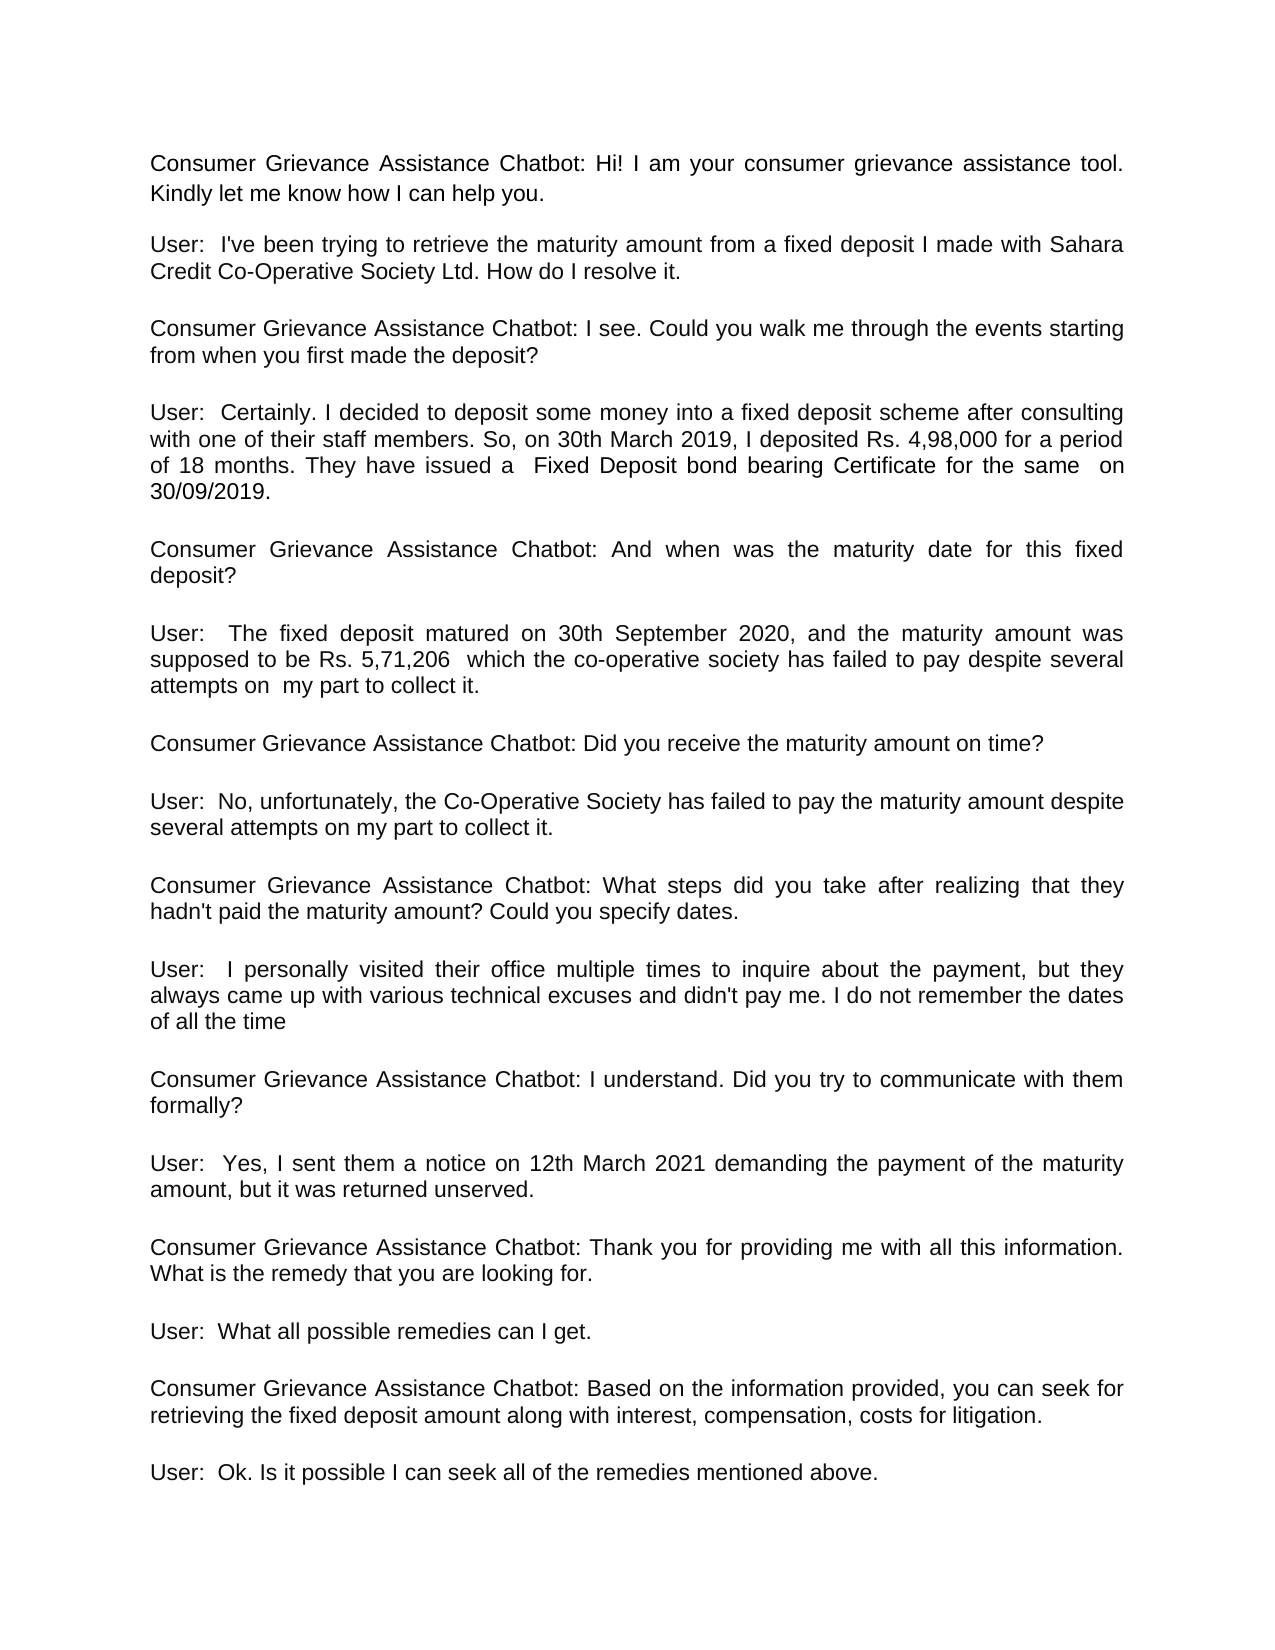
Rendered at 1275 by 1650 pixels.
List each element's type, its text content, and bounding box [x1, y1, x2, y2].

text Consumer Grievance Assistance Chatbot: Hi! I am your consumer grievance assistance tool. Kindly let me know how I can help you. [150, 150, 1125, 207]
text Consumer Grievance Assistance Chatbot: I understand. Did you try to communicate with them formally? [150, 1066, 1125, 1119]
text User: I've been trying to retrieve the maturity amount from a fixed deposit I made with Sahara Credit Co-Operative Society Ltd. How do I resolve it. [480, 258, 1125, 284]
text User: The fixed deposit matured on 30th September 2020, and the maturity amount was supposed to be Rs. 5,71,206 which the co-operative society has failed to pay despite several attempts on my part to collect it. [150, 620, 1125, 699]
text User: Ok. Is it possible I can seek all of the remedies mentioned above. [150, 1459, 1125, 1486]
text User: Yes, I sent them a notice on 12th March 2021 demanding the payment of the maturity amount, but it was returned unserved. [150, 1150, 1125, 1203]
text Consumer Grievance Assistance Chatbot: Thank you for providing me with all this information. What is the remedy that you are looking for. [150, 1234, 1125, 1287]
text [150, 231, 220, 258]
text Consumer Grievance Assistance Chatbot: Did you receive the maturity amount on time? [150, 730, 1125, 756]
text Consumer Grievance Assistance Chatbot: I see. Could you walk me through the events starting from when you first made the deposit? [150, 315, 1125, 368]
text User: No, unfortunately, the Co-Operative Society has failed to pay the maturity amount despite several attempts on my part to collect it. [150, 788, 1125, 840]
text User: Certainly. I decided to deposit some money into a fixed deposit scheme after consulting with one of their staff members. So, on 30th March 2019, I deposited Rs. 4,98,000 for a period of 18 months. They have issued a Fixed Deposit bond bearing Certificate for the same on 30/09/2019. [150, 399, 1125, 504]
text Consumer Grievance Assistance Chatbot: Based on the information provided, you can seek for retrieving the fixed deposit amount along with interest, compensation, costs for litigation. [150, 1375, 1125, 1428]
text Consumer Grievance Assistance Chatbot: And when was the maturity date for this fixed deposit? [150, 536, 1125, 588]
text User: I personally visited their office multiple times to inquire about the payment, but they always came up with various technical excuses and didn't pay me. I do not remember the dates of all the time [150, 956, 1125, 1035]
text Consumer Grievance Assistance Chatbot: What steps did you take after realizing that they hadn't paid the maturity amount? Could you specify dates. [150, 872, 1125, 924]
text User: What all possible remedies can I get. [150, 1318, 1125, 1344]
